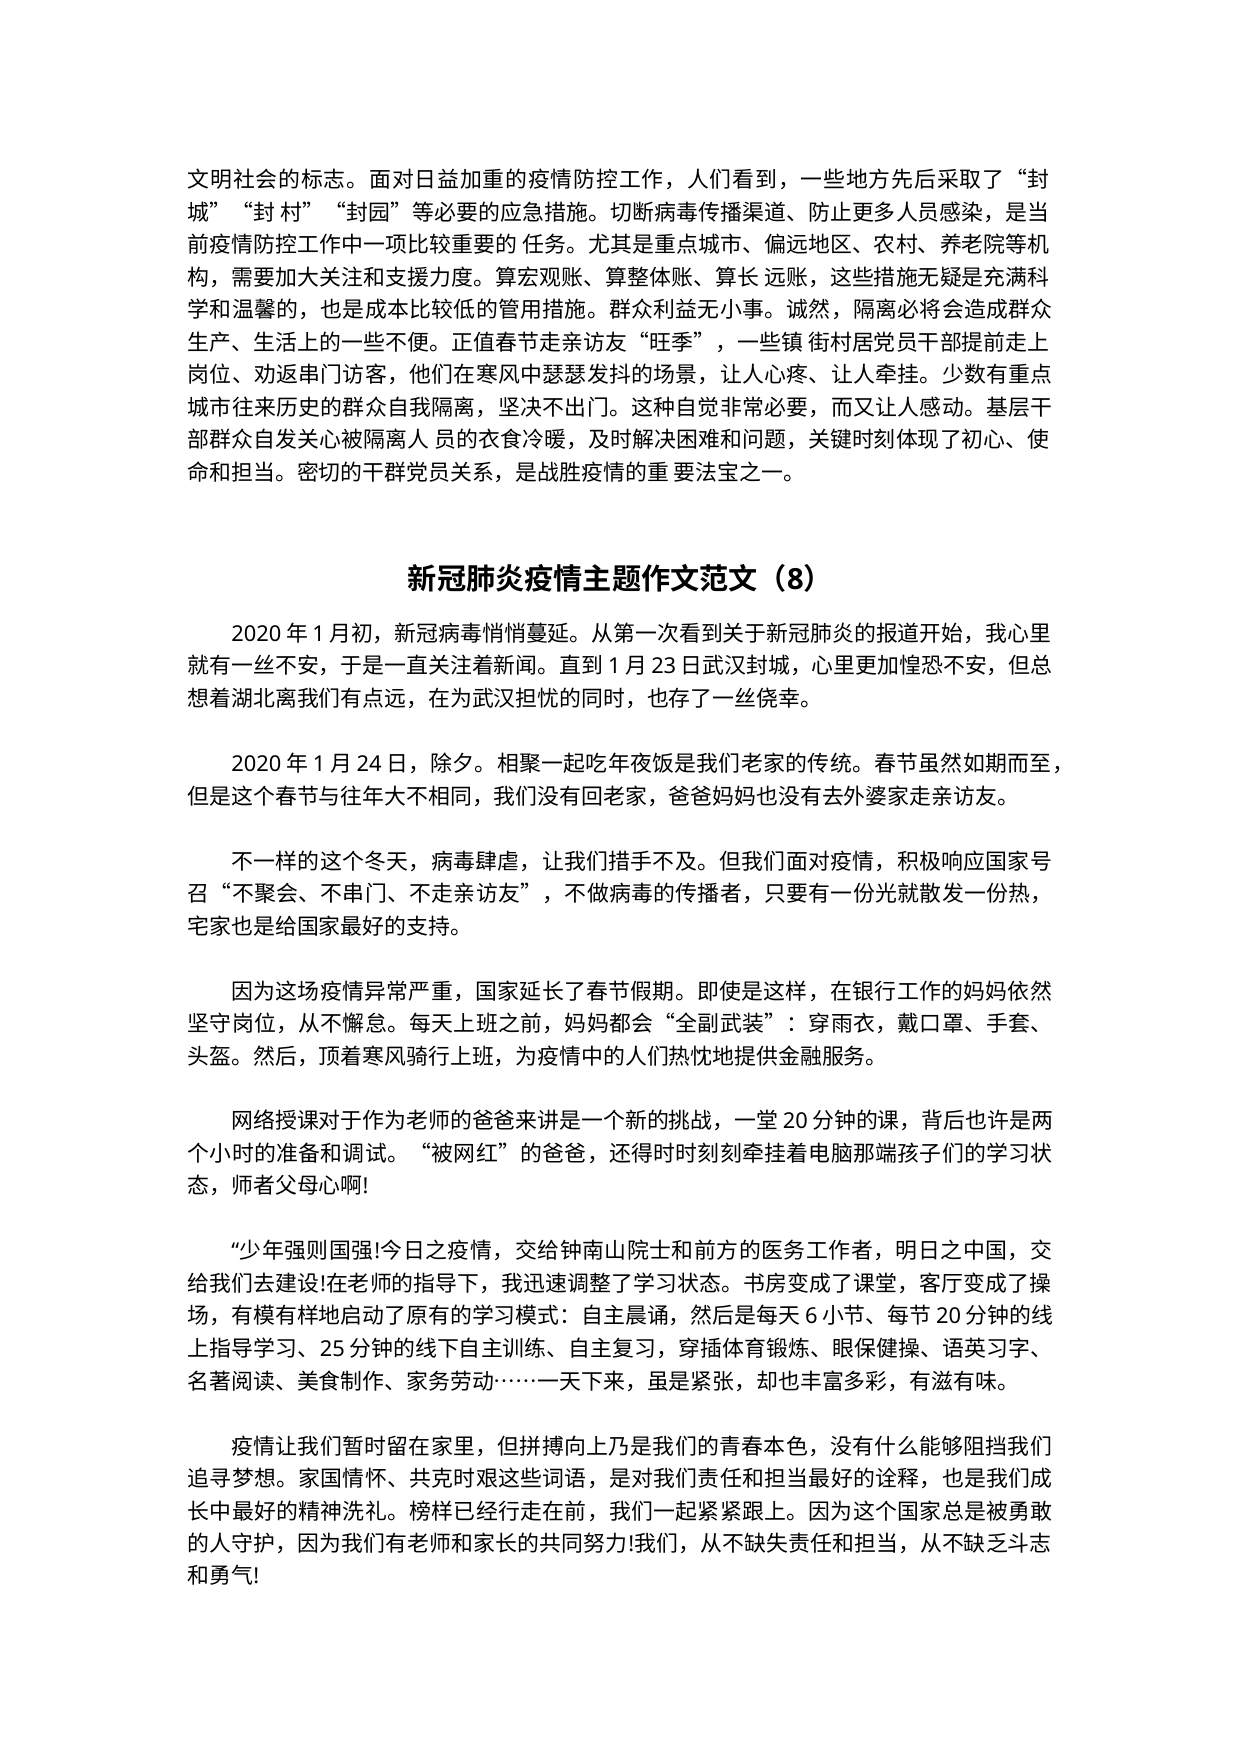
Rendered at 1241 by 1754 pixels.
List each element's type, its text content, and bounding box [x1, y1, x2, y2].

text 因为这场疫情异常严重，国家延长了春节假期。即使是这样，在银行工作的妈妈依然坚守岗位，从不懈怠。每天上班之前，妈妈都会“全副武装”：穿雨衣，戴口罩、手套、头盔。然后，顶着寒风骑行上班，为疫情中的人们热忱地提供金融服务。 [187, 973, 1053, 1071]
text 不一样的这个冬天，病毒肆虐，让我们措手不及。但我们面对疫情，积极响应国家号召“不聚会、不串门、不走亲访友”，不做病毒的传播者，只要有一份光就散发一份热，宅家也是给国家最好的支持。 [187, 843, 1053, 941]
text “少年强则国强!今日之疫情，交给钟南山院士和前方的医务工作者，明日之中国，交给我们去建设!在老师的指导下，我迅速调整了学习状态。书房变成了课堂，客厅变成了操场，有模有样地启动了原有的学习模式：自主晨诵，然后是每天6小节、每节20分钟的线上指导学习、25分钟的线下自主训练、自主复习，穿插体育锻炼、眼保健操、语英习字、名著阅读、美食制作、家务劳动……一天下来，虽是紧张，却也丰富多彩，有滋有味。 [187, 1233, 1053, 1396]
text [187, 162, 1053, 487]
text 2020年1月24日，除夕。相聚一起吃年夜饭是我们老家的传统。春节虽然如期而至，但是这个春节与往年大不相同，我们没有回老家，爸爸妈妈也没有去外婆家走亲访友。 [187, 746, 1053, 811]
text 2020年1月初，新冠病毒悄悄蔓延。从第一次看到关于新冠肺炎的报道开始，我心里就有一丝不安，于是一直关注着新闻。直到1月23日武汉封城，心里更加惶恐不安，但总想着湖北离我们有点远，在为武汉担忧的同时，也存了一丝侥幸。 [187, 616, 1053, 713]
text 网络授课对于作为老师的爸爸来讲是一个新的挑战，一堂20分钟的课，背后也许是两个小时的准备和调试。“被网红”的爸爸，还得时时刻刻牵挂着电脑那端孩子们的学习状态，师者父母心啊! [187, 1103, 1053, 1201]
text 疫情让我们暂时留在家里，但拼搏向上乃是我们的青春本色，没有什么能够阻挡我们追寻梦想。家国情怀、共克时艰这些词语，是对我们责任和担当最好的诠释，也是我们成长中最好的精神洗礼。榜样已经行走在前，我们一起紧紧跟上。因为这个国家总是被勇敢的人守护，因为我们有老师和家长的共同努力!我们，从不缺失责任和担当，从不缺乏斗志和勇气! [187, 1428, 1053, 1591]
title 新冠肺炎疫情主题作文范文（8） [187, 544, 1053, 609]
